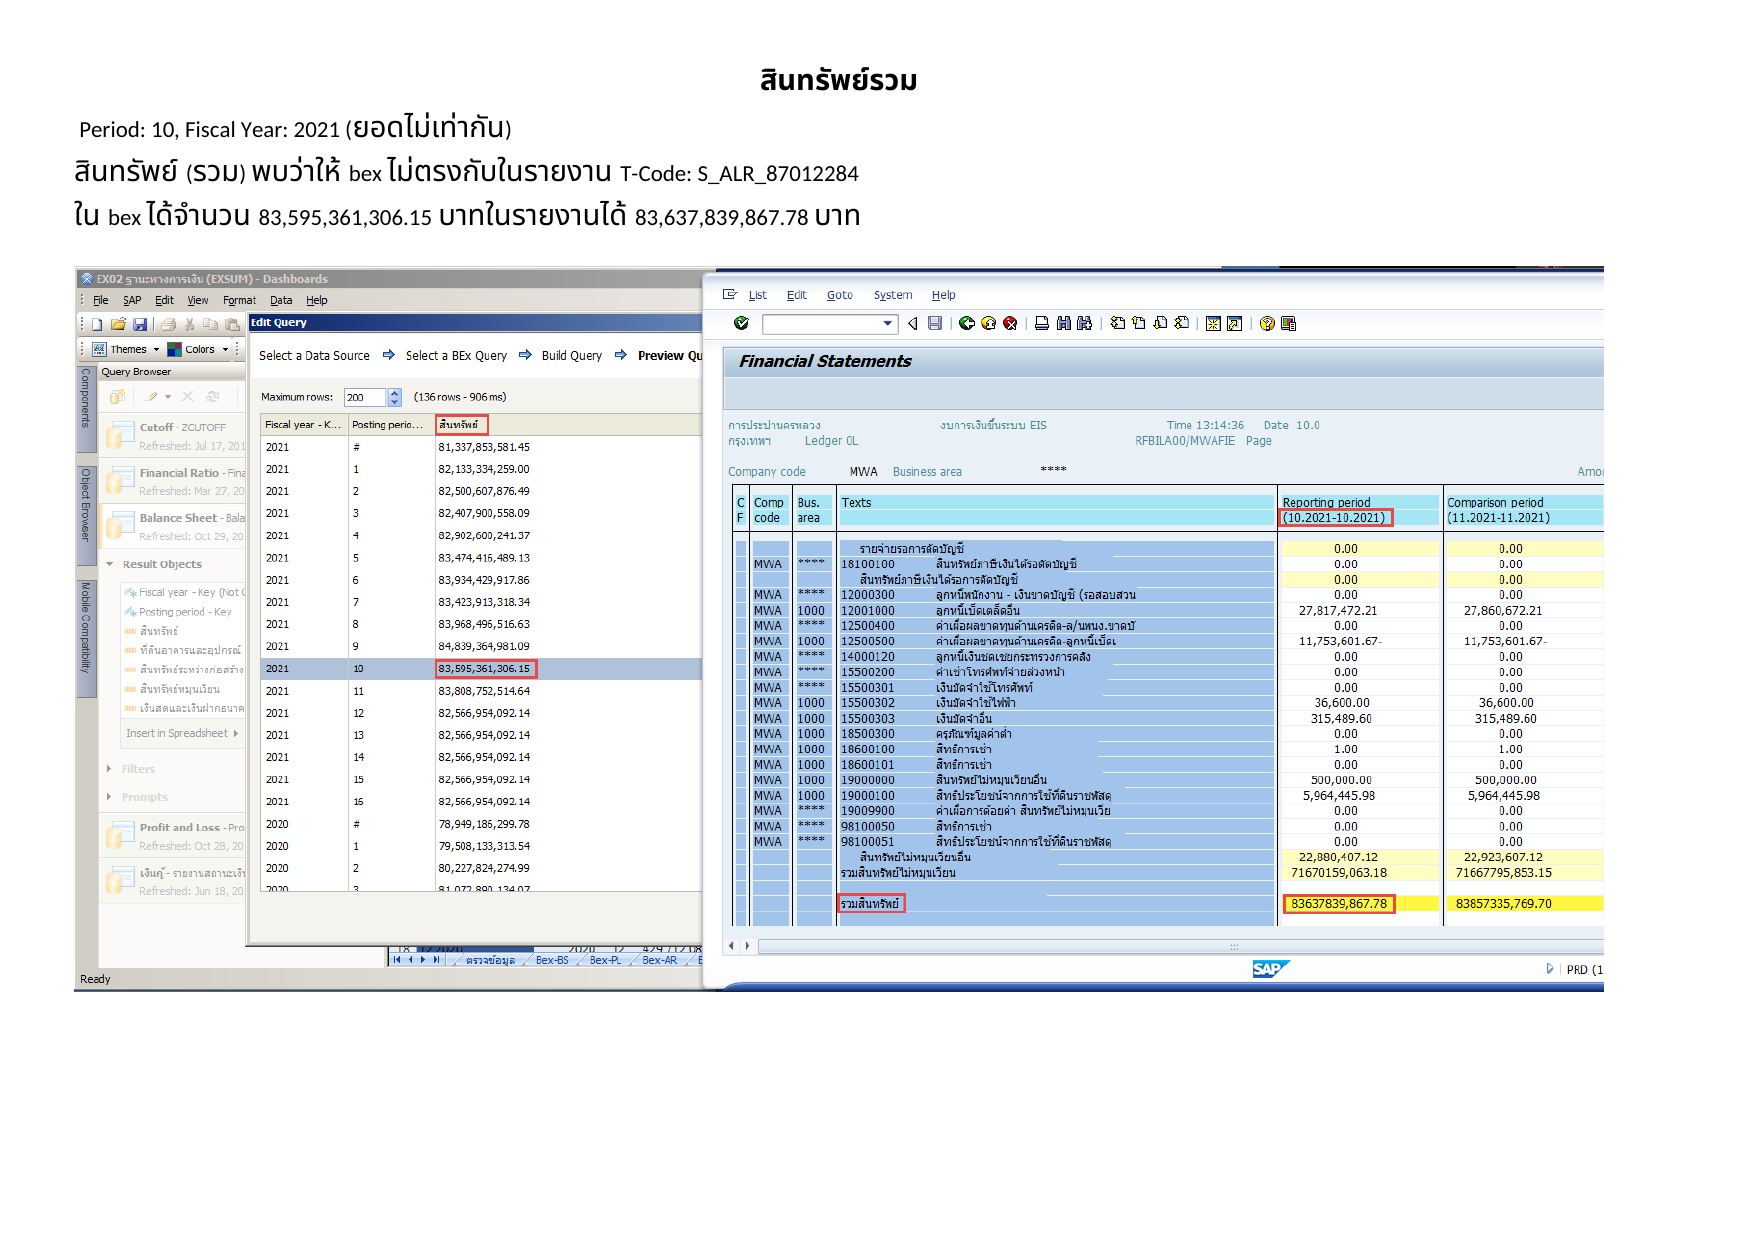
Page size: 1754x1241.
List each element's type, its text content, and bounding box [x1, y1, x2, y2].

text Period: 10, Fiscal Year: 2021 (ยอดไม่เท่ากัน) [74, 107, 1604, 151]
text สินทรัพย์ (รวม) พบว่าให้ bex ไม่ตรงกับในรายงาน T-Code: S_ALR_87012284 ใน bex ได้จำนวน 83,595,361,306.15บาทในรายงานได้ 83,637,839,867.78 บาท [74, 151, 1604, 239]
picture [73, 266, 1604, 992]
text สินทรัพย์รวม [74, 59, 1604, 103]
